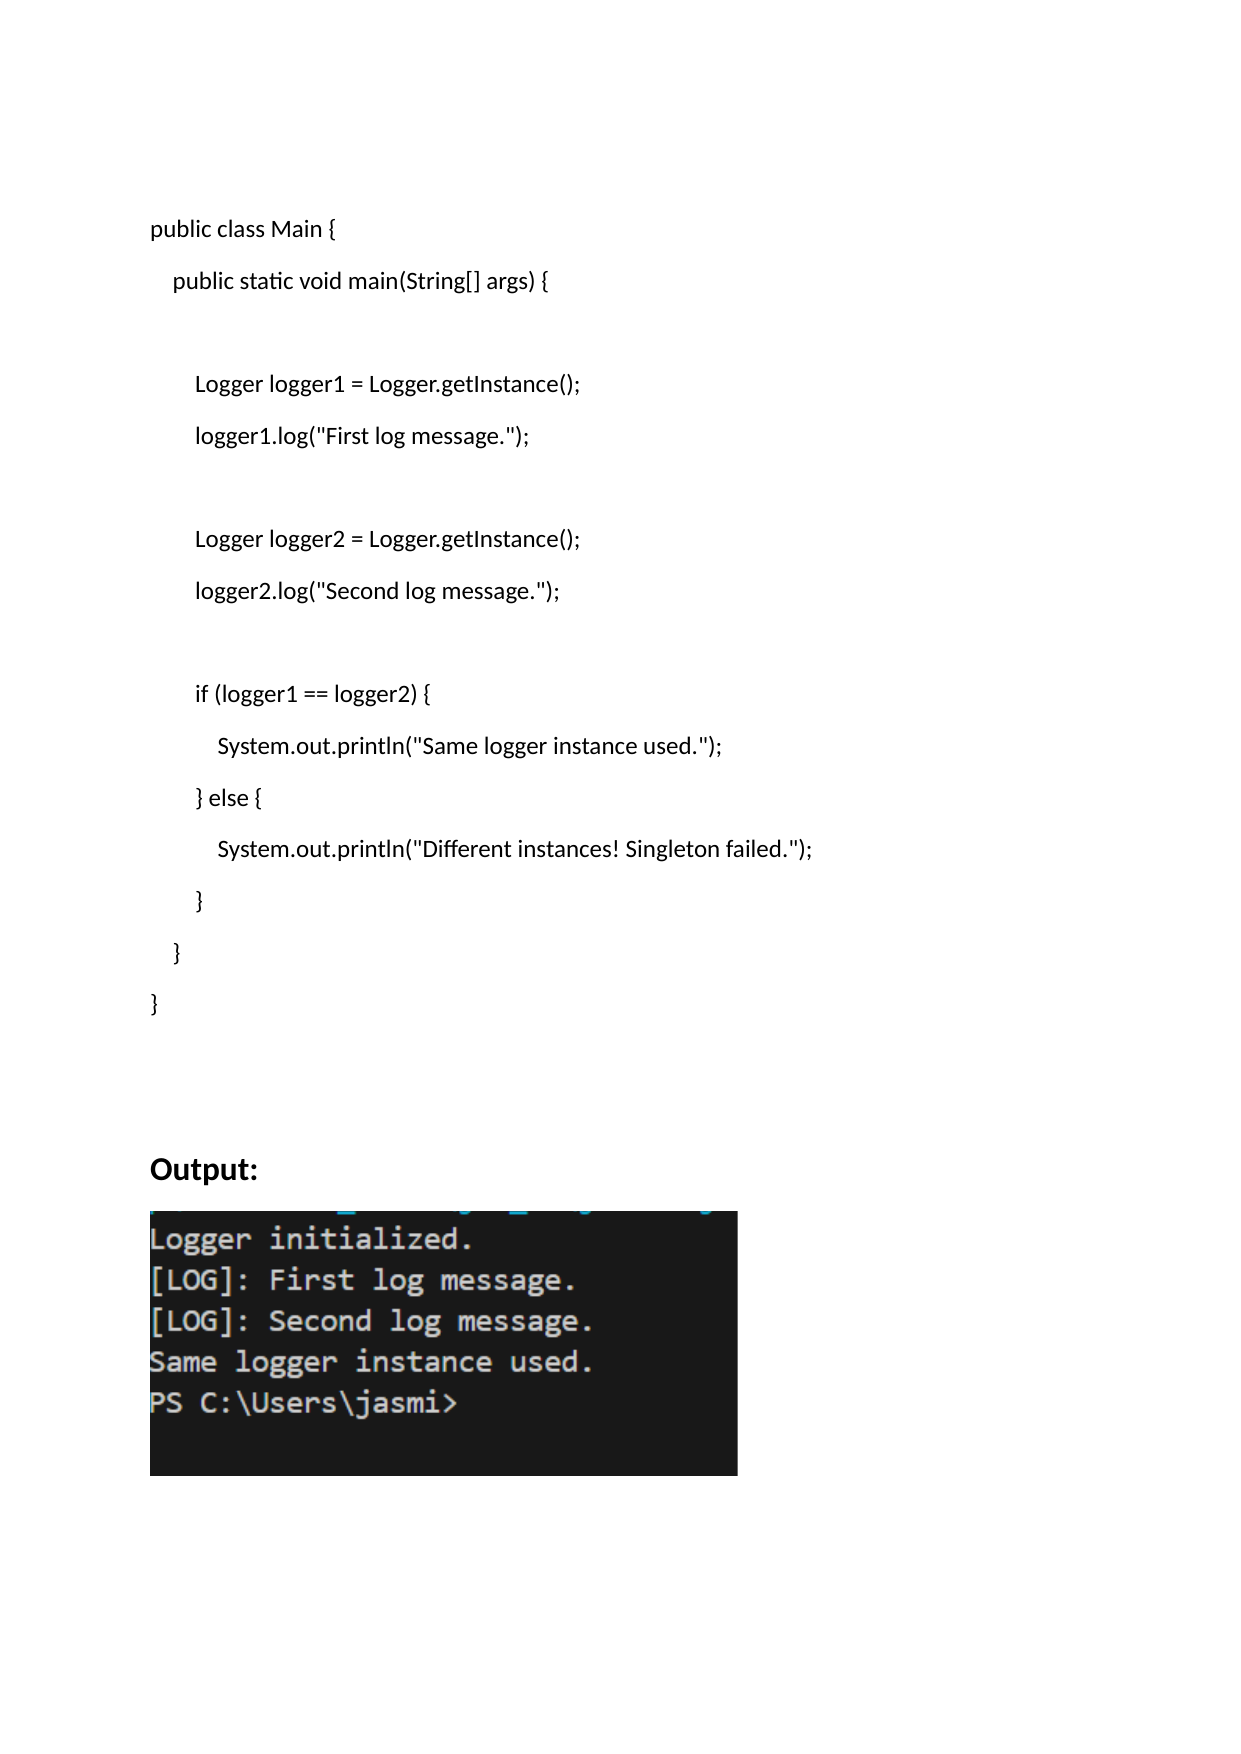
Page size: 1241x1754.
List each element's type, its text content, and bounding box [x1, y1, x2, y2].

text logger2.log("Second log message."); [150, 575, 1090, 606]
text System.out.println("Same logger instance used."); [150, 730, 1090, 761]
text } [150, 937, 1090, 967]
text System.out.println("Different instances! Singleton failed."); [150, 833, 1090, 864]
picture [150, 1211, 738, 1476]
text Logger logger1 = Logger.getInstance(); [150, 368, 1090, 399]
text Output: [150, 1148, 1090, 1188]
text Logger logger2 = Logger.getInstance(); [150, 523, 1090, 554]
text } [150, 988, 1090, 1019]
text } else { [150, 782, 1090, 812]
text } [150, 885, 1090, 916]
text if (logger1 == logger2) { [150, 678, 1090, 709]
text logger1.log("First log message."); [150, 420, 1090, 451]
text public class Main { [150, 213, 1090, 244]
text public static void main(String[] args) { [150, 265, 1090, 296]
